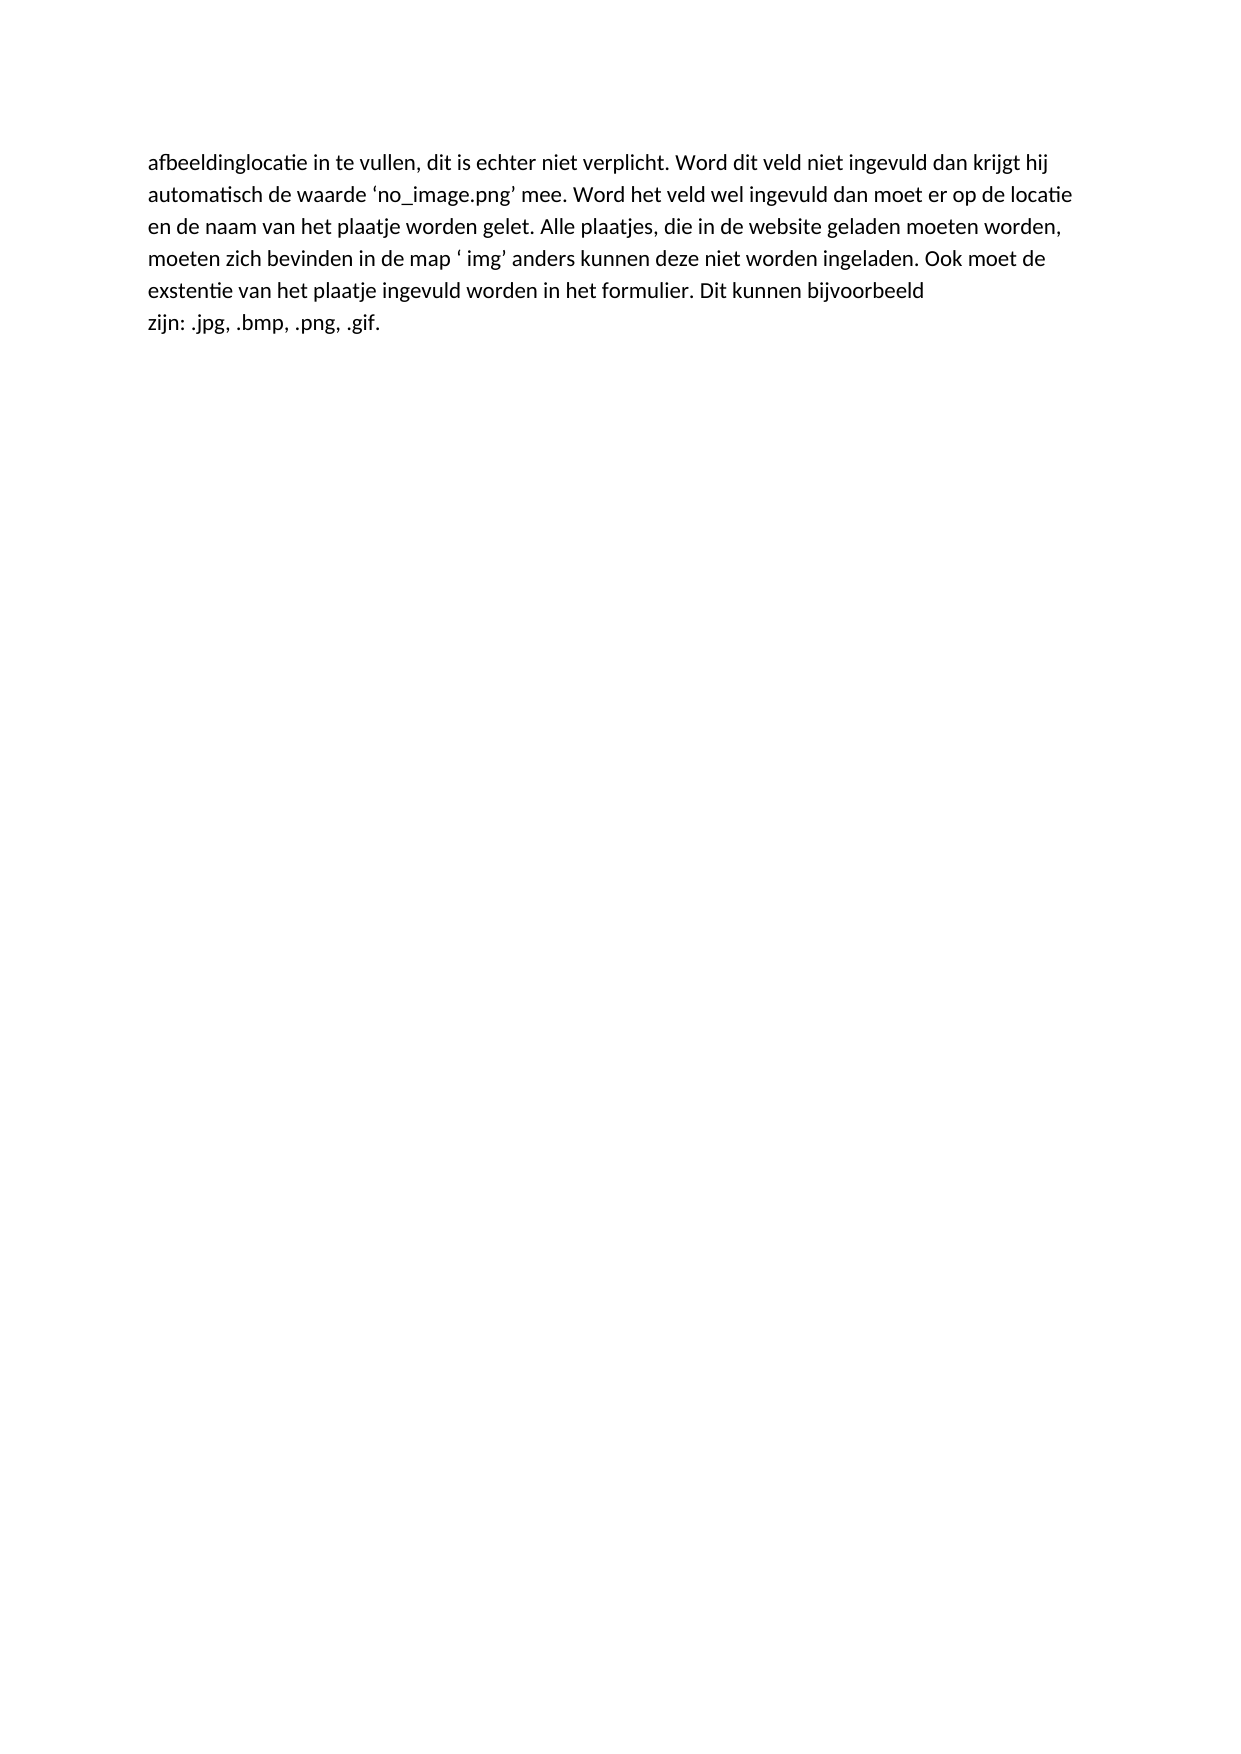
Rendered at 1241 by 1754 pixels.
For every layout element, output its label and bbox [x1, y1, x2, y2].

text [148, 148, 1093, 337]
